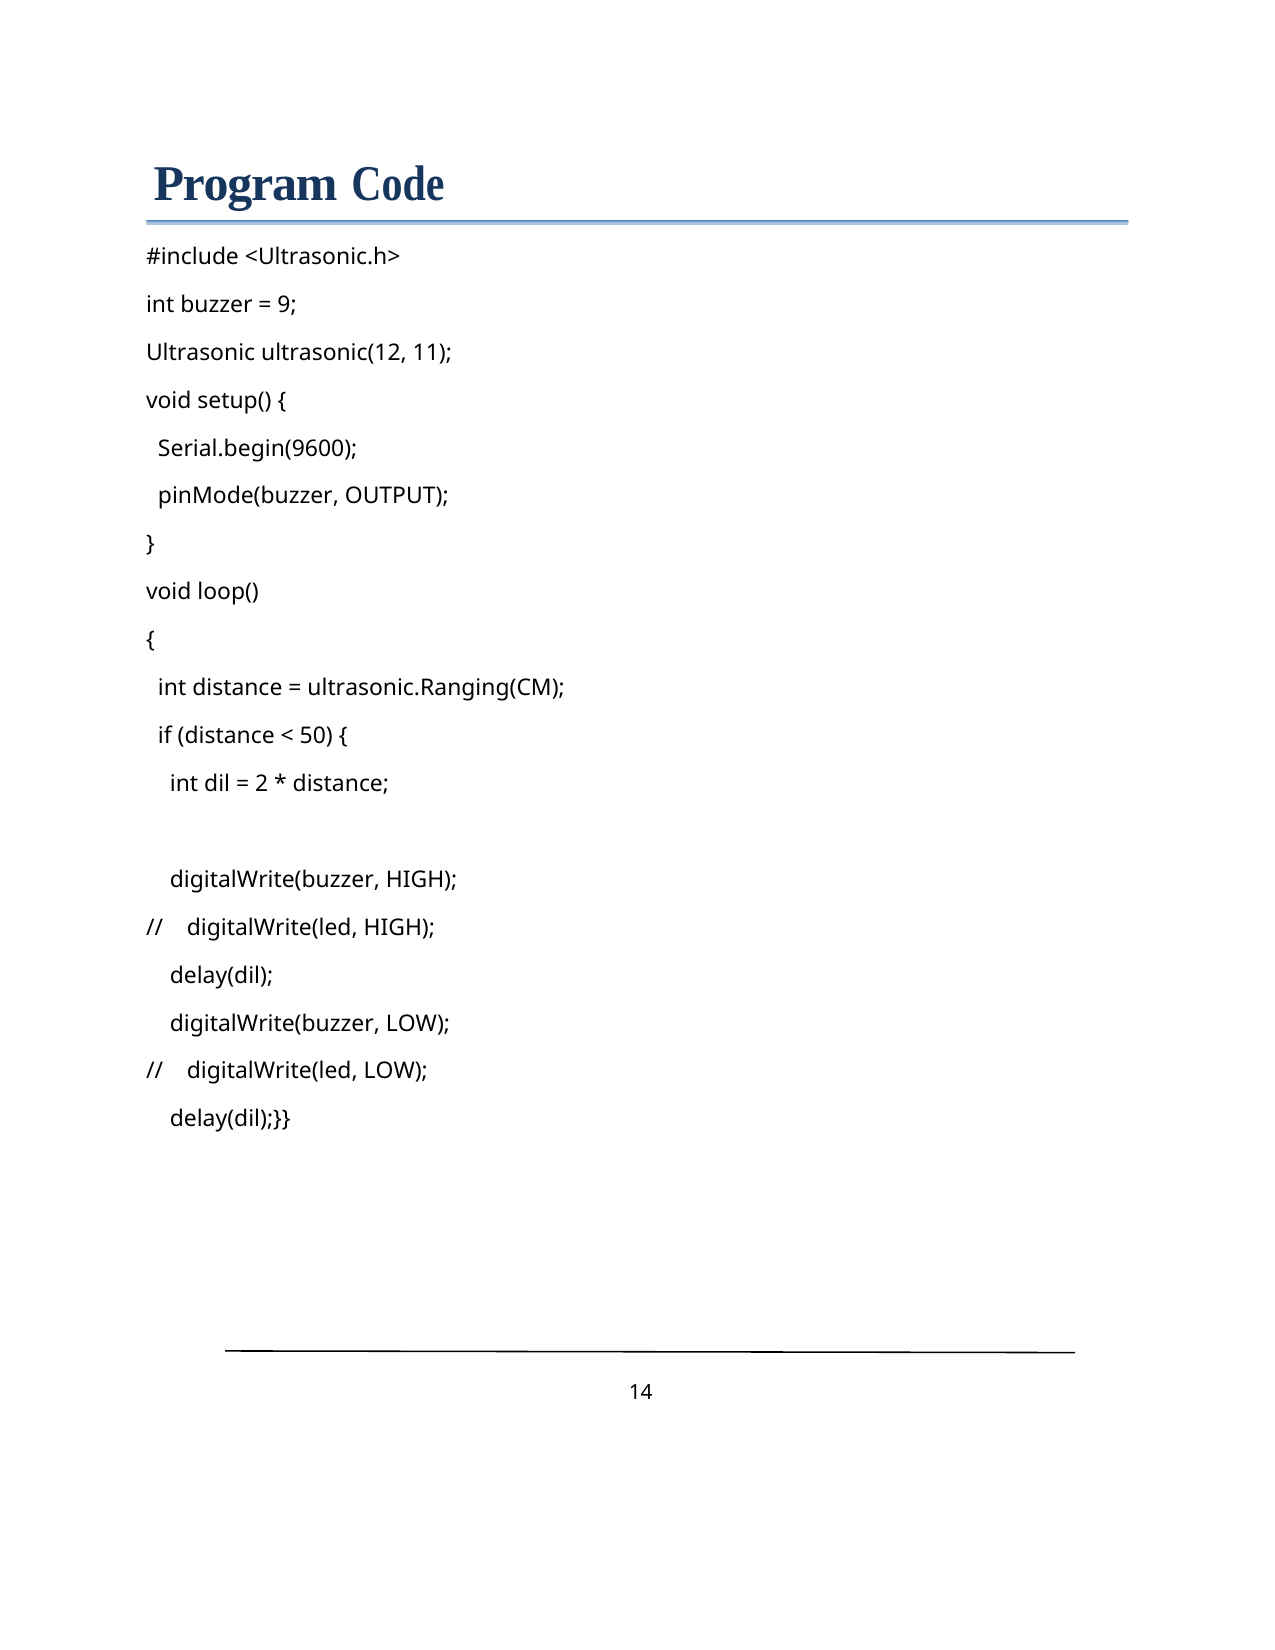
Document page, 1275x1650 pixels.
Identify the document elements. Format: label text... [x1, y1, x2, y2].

text Program Code [153, 160, 1131, 210]
text Serial.begin(9600); [146, 432, 1131, 463]
text digitalWrite(buzzer, LOW); [146, 1007, 1131, 1038]
text Ultrasonic ultrasonic(12, 11); [146, 336, 1131, 367]
text delay(dil); [146, 959, 1131, 990]
text { [146, 623, 1131, 654]
text // digitalWrite(led, LOW); [146, 1054, 1131, 1086]
text // digitalWrite(led, HIGH); [146, 911, 1131, 942]
text pinMode(buzzer, OUTPUT); [146, 479, 1131, 511]
text void setup() { [146, 384, 1131, 415]
text int distance = ultrasonic.Ranging(CM); [146, 671, 1131, 702]
text } [146, 527, 1131, 559]
text delay(dil);}} [146, 1102, 1131, 1134]
text void loop() [146, 575, 1131, 607]
text int dil = 2 * distance; [146, 767, 1131, 798]
text if (distance < 50) { [146, 719, 1131, 750]
text int buzzer = 9; [146, 288, 1131, 319]
text digitalWrite(buzzer, HIGH); [146, 863, 1131, 894]
text #include <Ultrasonic.h> [146, 240, 1131, 271]
picture [145, 220, 1130, 225]
